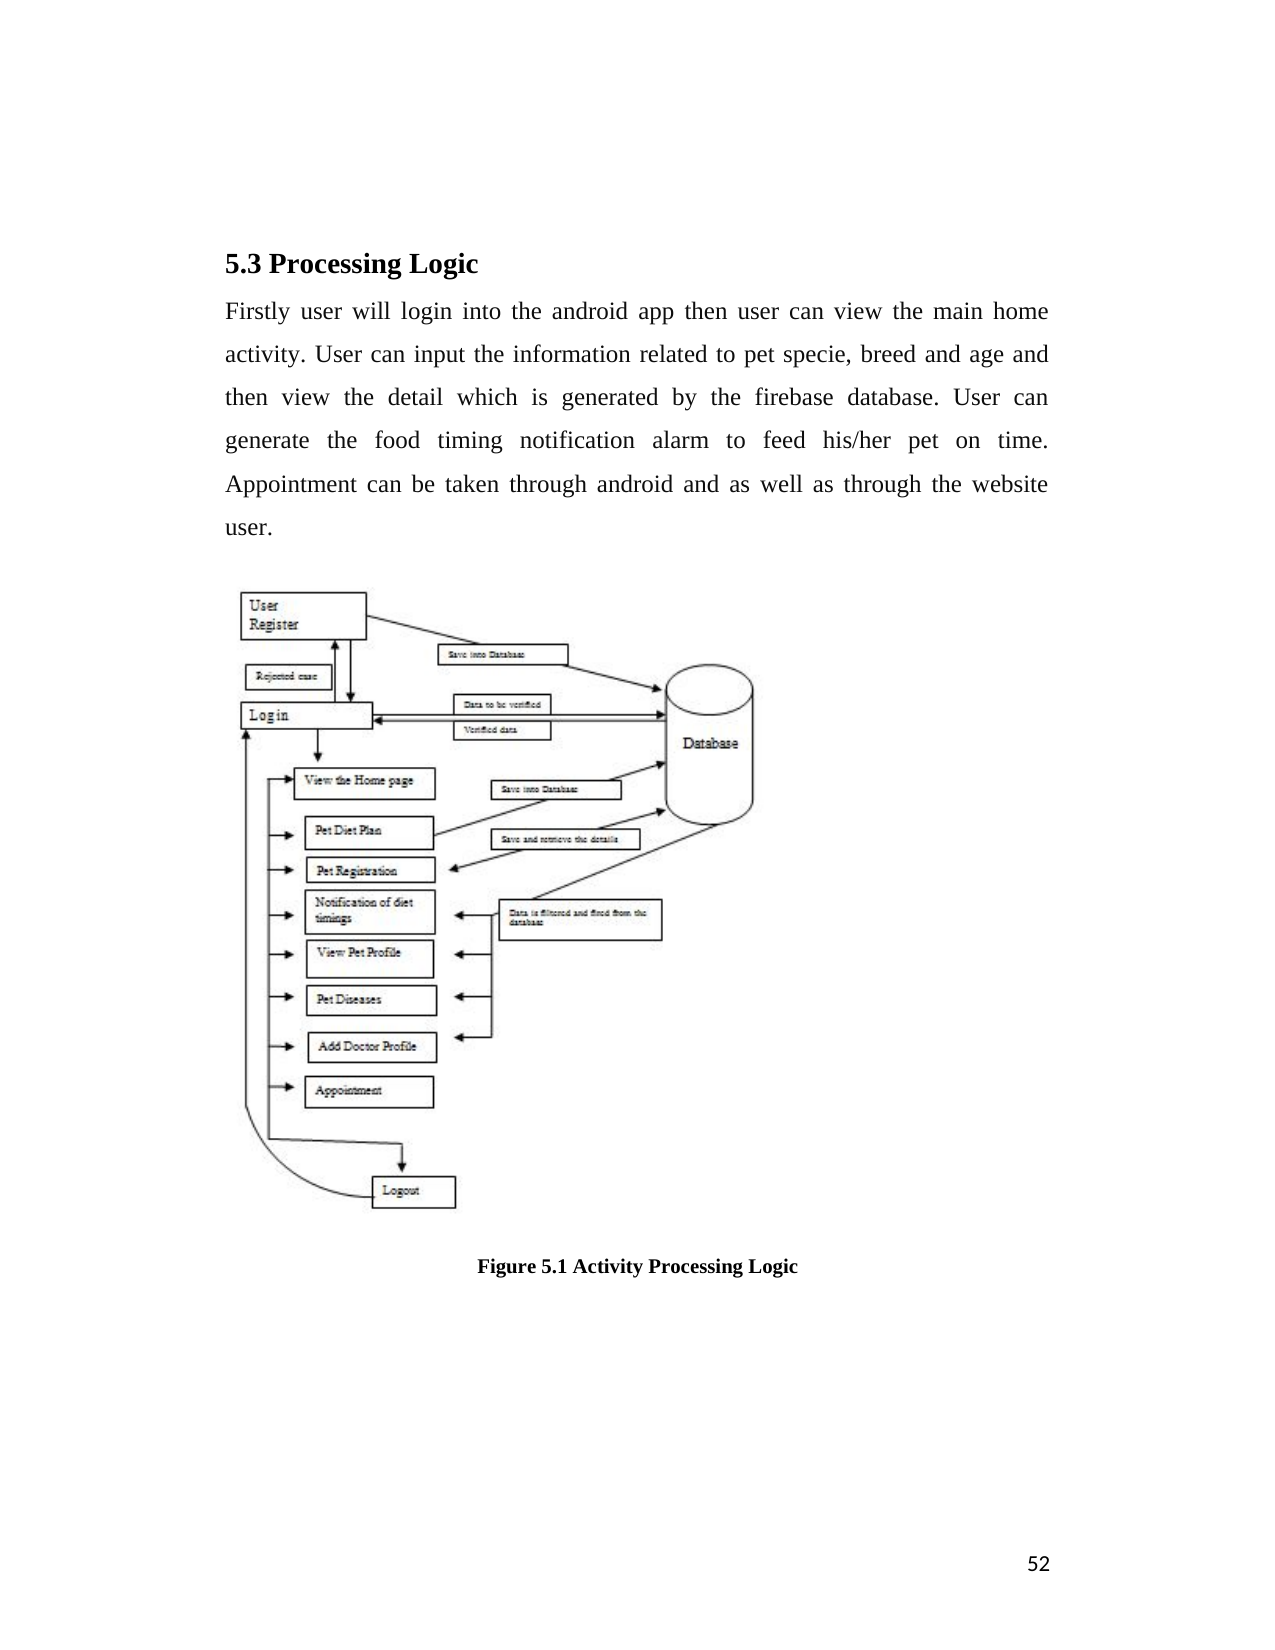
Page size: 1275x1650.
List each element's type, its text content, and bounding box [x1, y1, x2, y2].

picture [225, 575, 774, 1220]
text Firstly user will login into the android app then user can view the main home activity. User can input the information related to pet specie, breed and age and then view the detail which is generated by the firebase database. User can generate the food timing notification alarm to feed his/her pet on time. Appointment can be taken through android and as well as through the website user. [225, 296, 1050, 541]
subtitle 5.3 Processing Logic [225, 246, 1050, 279]
subtitle Figure 5.1 Activity Processing Logic [225, 1254, 1050, 1278]
